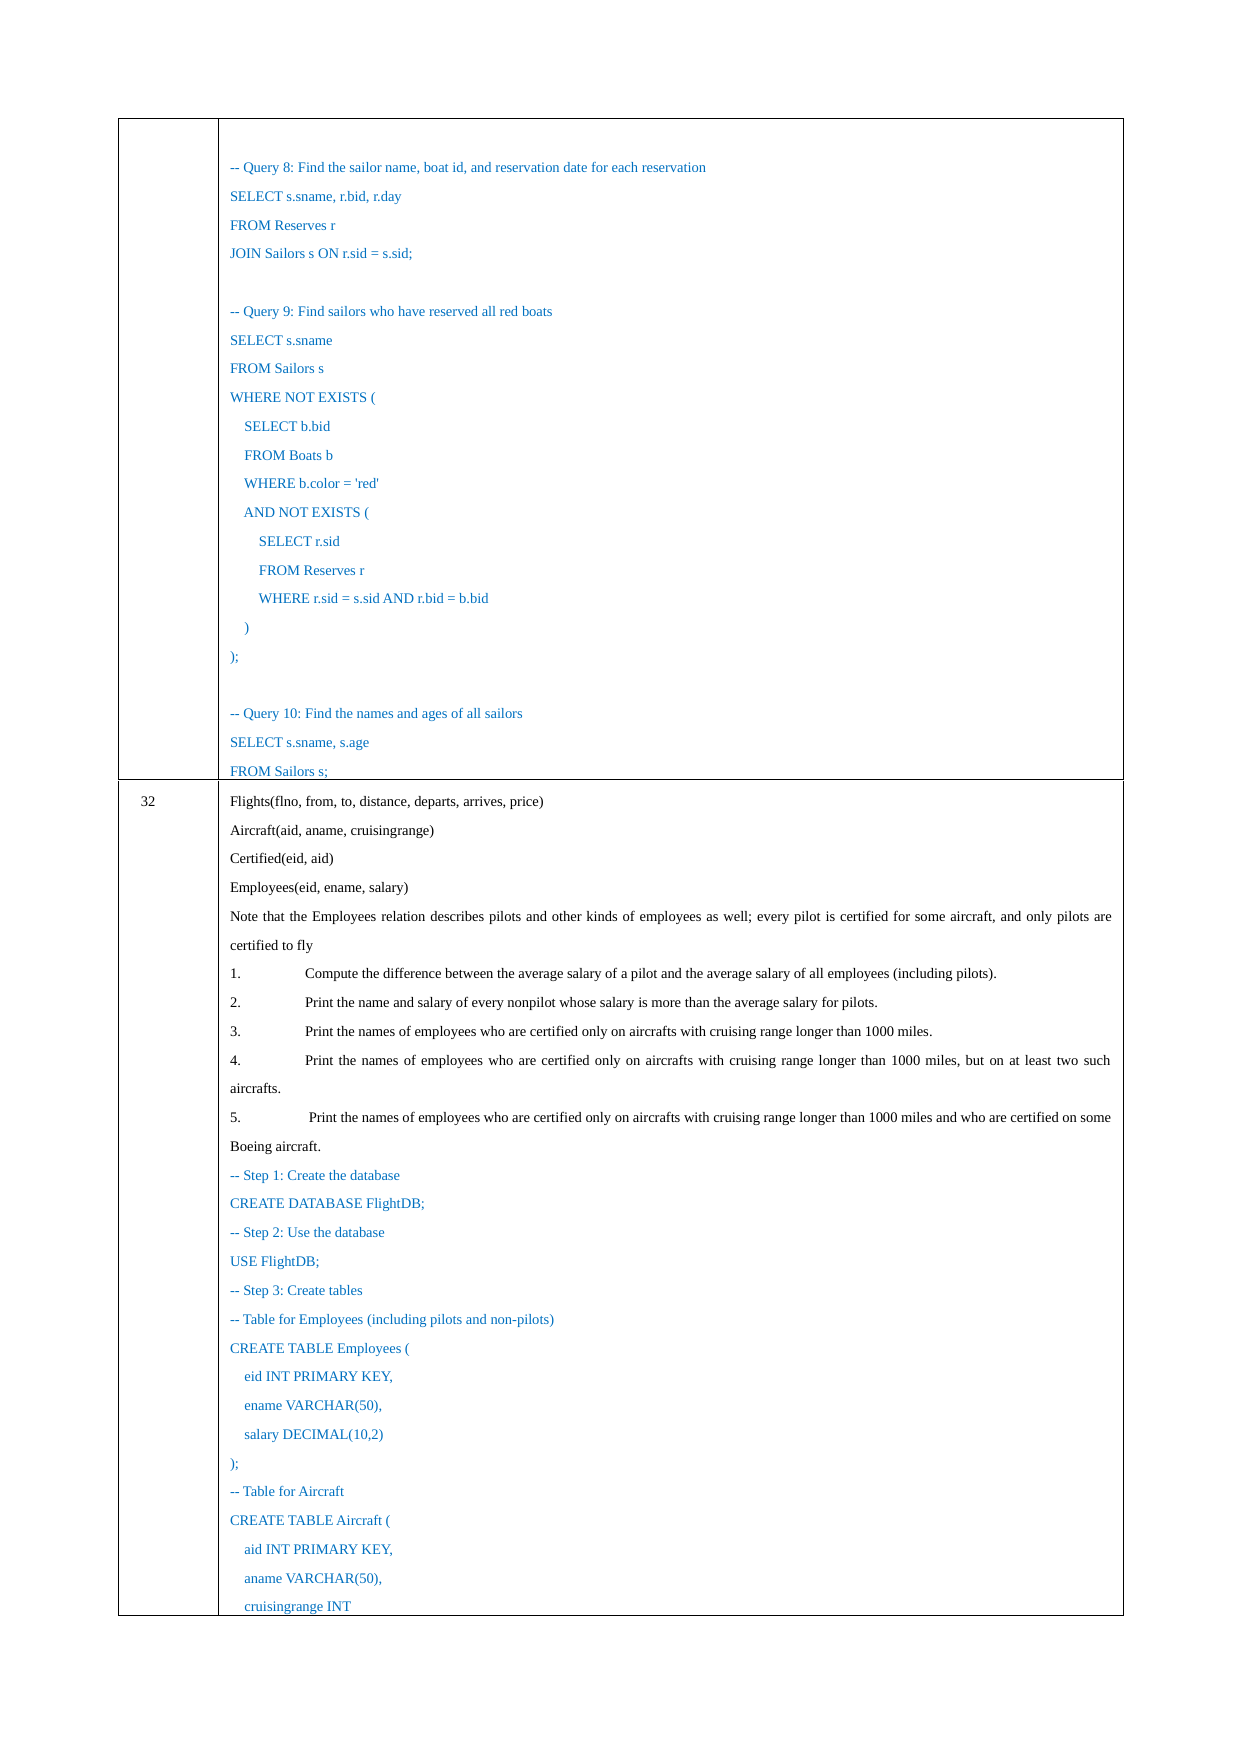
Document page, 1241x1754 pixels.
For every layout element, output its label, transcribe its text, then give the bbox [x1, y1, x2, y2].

table_cell [119, 1155, 218, 1615]
table_header 32 [119, 781, 218, 1154]
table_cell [219, 119, 1123, 779]
table_cell [119, 119, 218, 779]
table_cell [219, 1155, 1123, 1615]
table_header Flights(flno, from, to, distance, departs, arrives, price) Aircraft(aid, aname, cruisingrange) Certified(eid, aid) Employees(eid, ename, salary) Note that the Employees relation describes pilots and other kinds of employees as well; every pilot is certified for some aircraft, and only pilots are certified to fly Compute the difference between the average salary of a pilot and the average salary of all employees (including pilots). Print the name and salary of every nonpilot whose salary is more than the average salary for pilots. Print the names of employees who are certified only on aircrafts with cruising range longer than 1000 miles. Print the names of employees who are certified only on aircrafts with cruising range longer than 1000 miles, but on at least two such aircrafts. Print the names of employees who are certified only on aircrafts with cruising range longer than 1000 miles and who are certified on some Boeing aircraft. [219, 781, 1123, 1154]
